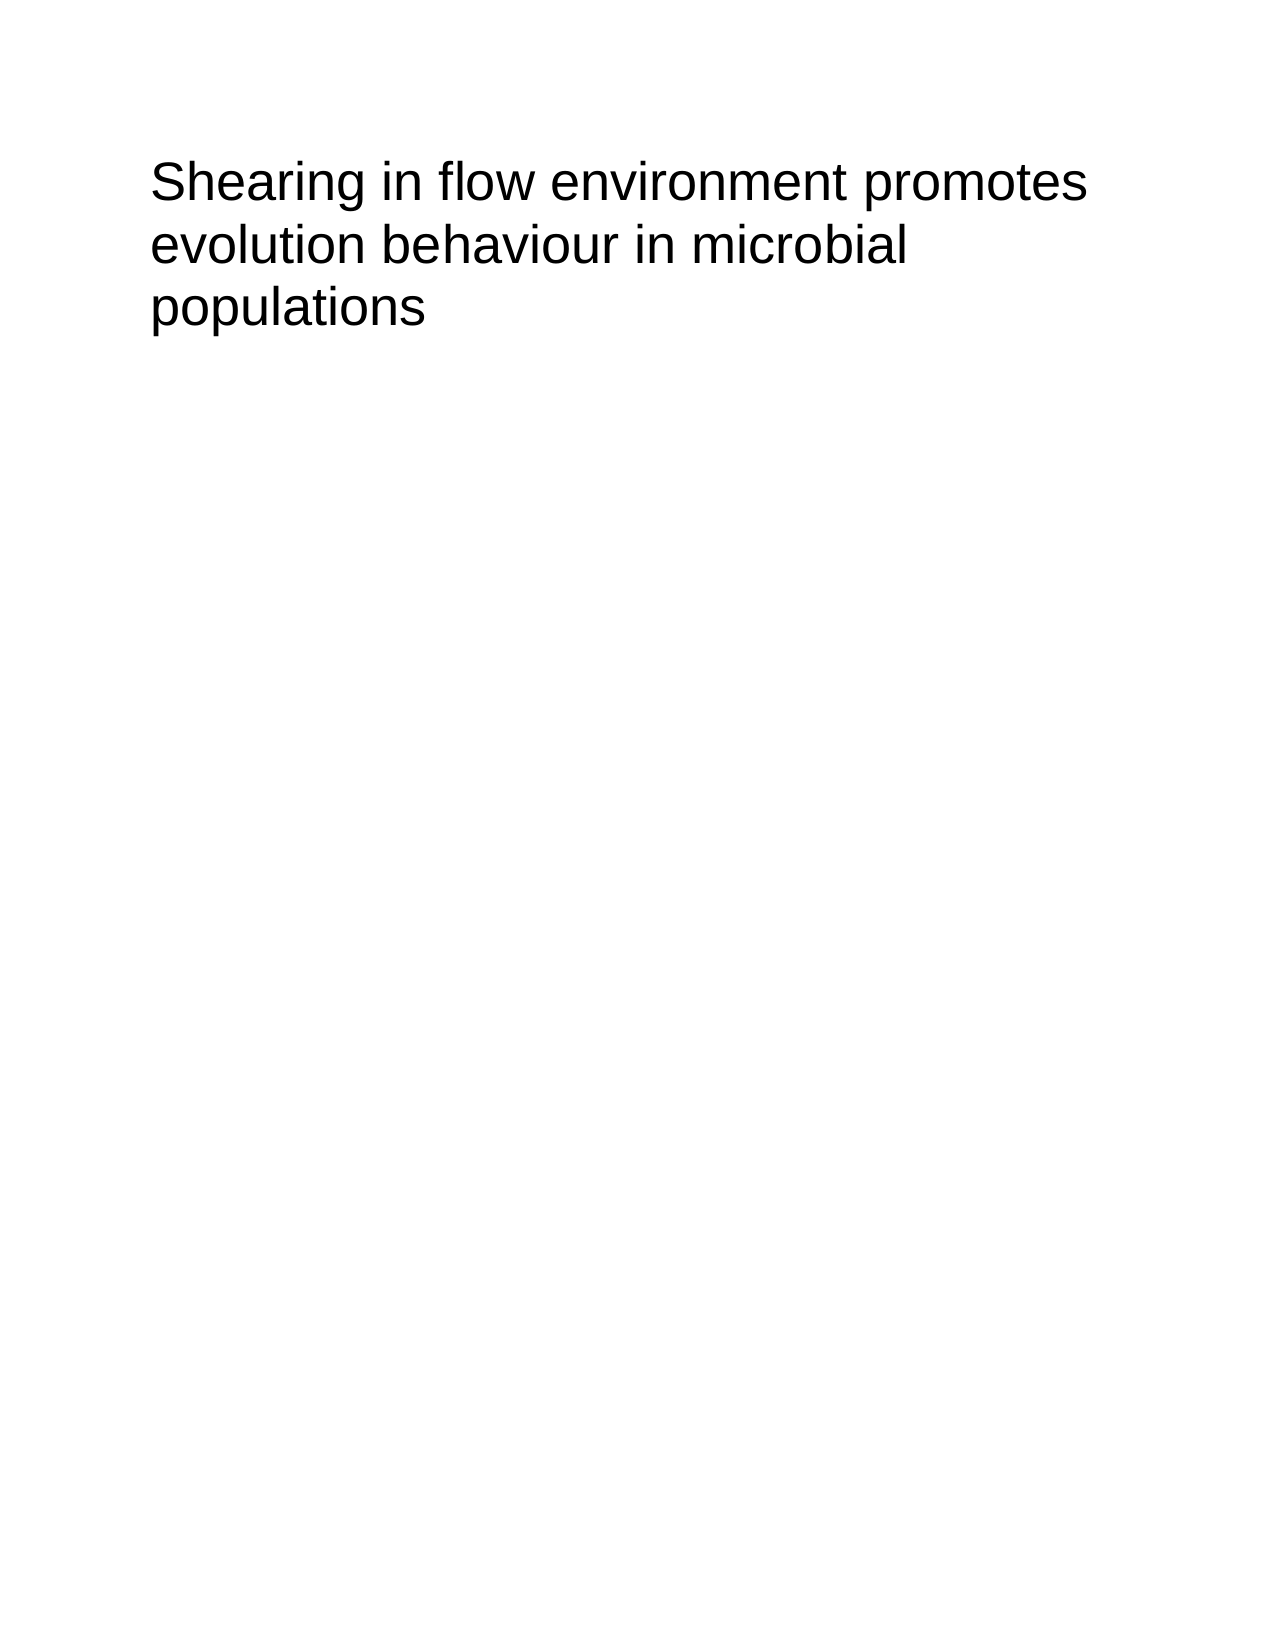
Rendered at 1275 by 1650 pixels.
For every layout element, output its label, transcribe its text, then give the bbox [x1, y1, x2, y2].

title Shearing in flow environment promotes evolution behaviour in microbial populations [150, 150, 1125, 337]
